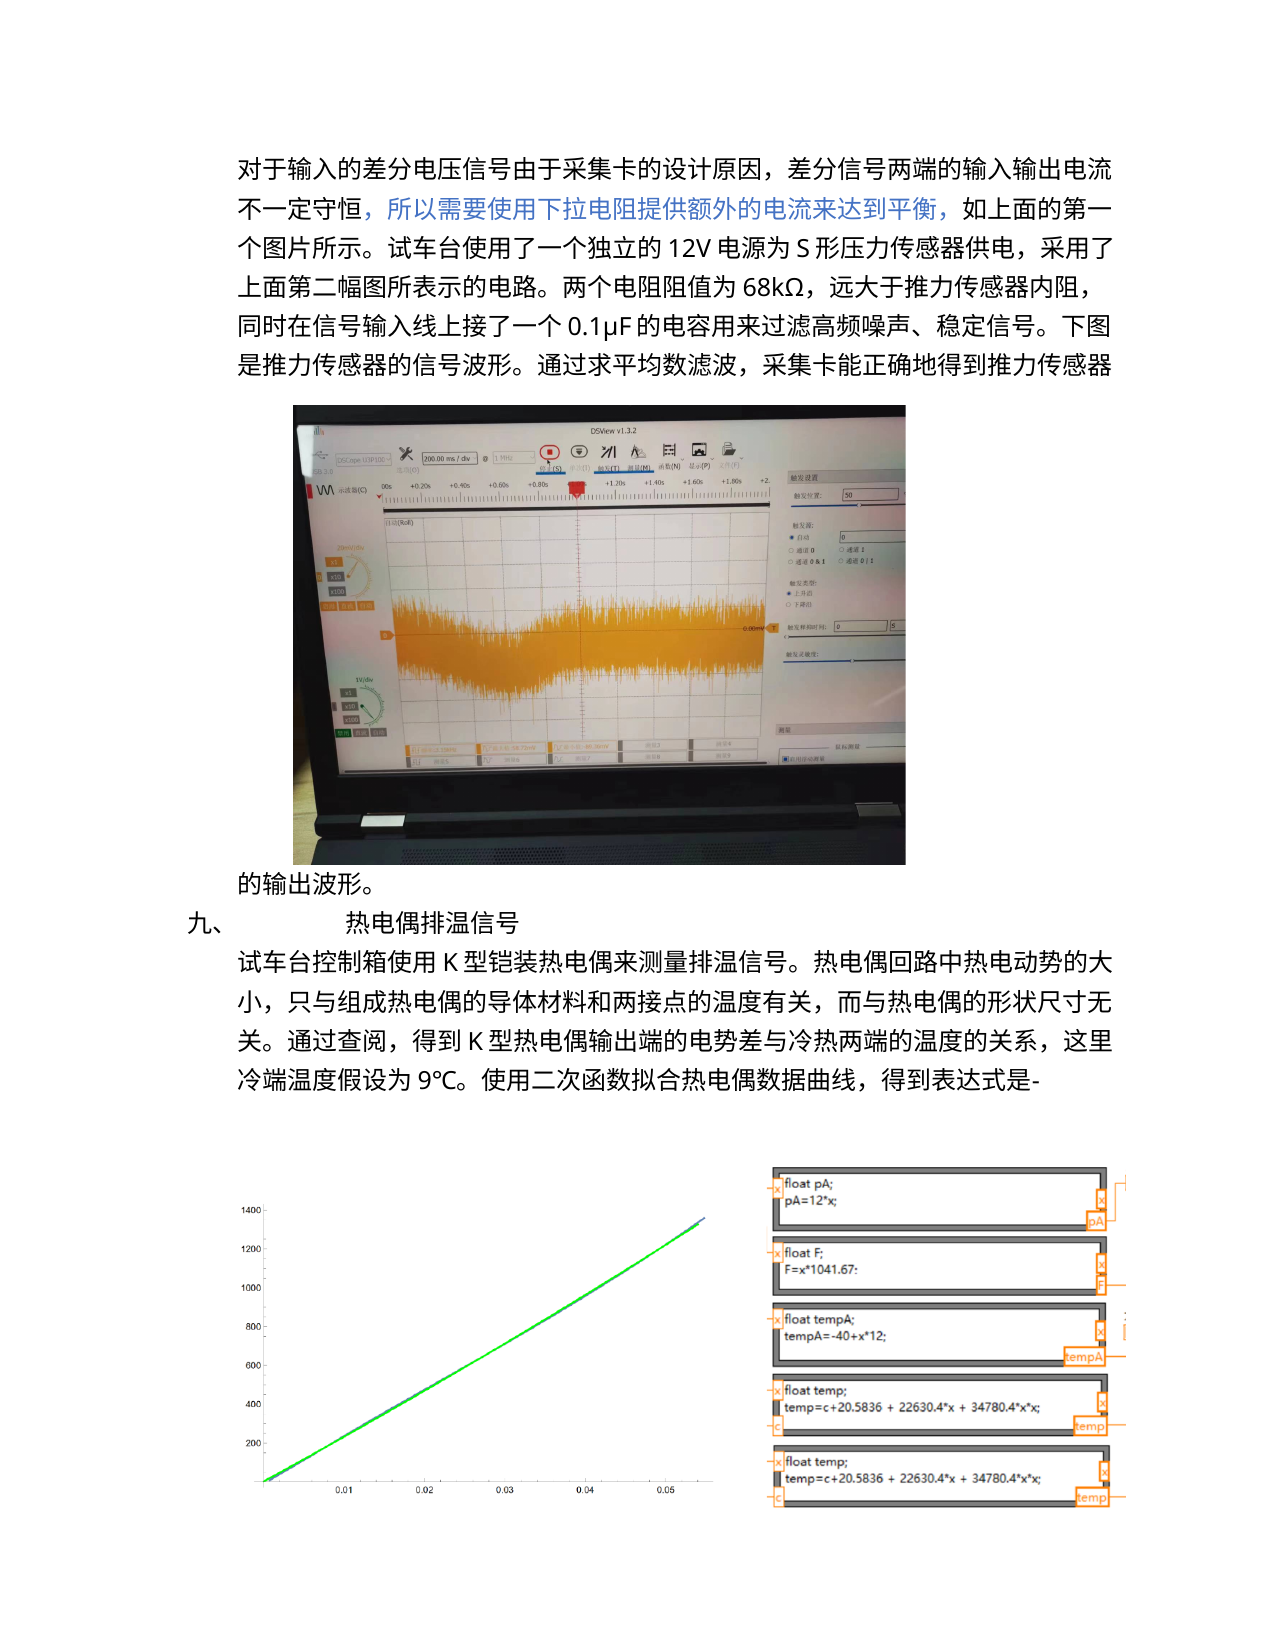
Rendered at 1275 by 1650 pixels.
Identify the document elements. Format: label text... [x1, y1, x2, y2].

list 试车台控制箱使用K型铠装热电偶来测量排温信号。热电偶回路中热电动势的大小，只与组成热电偶的导体材料和两接点的温度有关，而与热电偶的形状尺寸无关。通过查阅，得到K型热电偶输出端的电势差与冷热两端的温度的关系，这里冷端温度假设为9℃。使用二次函数拟合热电偶数据曲线，得到表达式是-0.113914 + 0.0438591 x - 2.33678*10^-6 x^2。下图中绿色为拟合出的曲线，蓝色为原始的曲线。 [237, 943, 1125, 1096]
list 热电偶排温信号 [187, 904, 1125, 940]
picture [238, 1167, 1126, 1511]
picture [293, 405, 906, 865]
